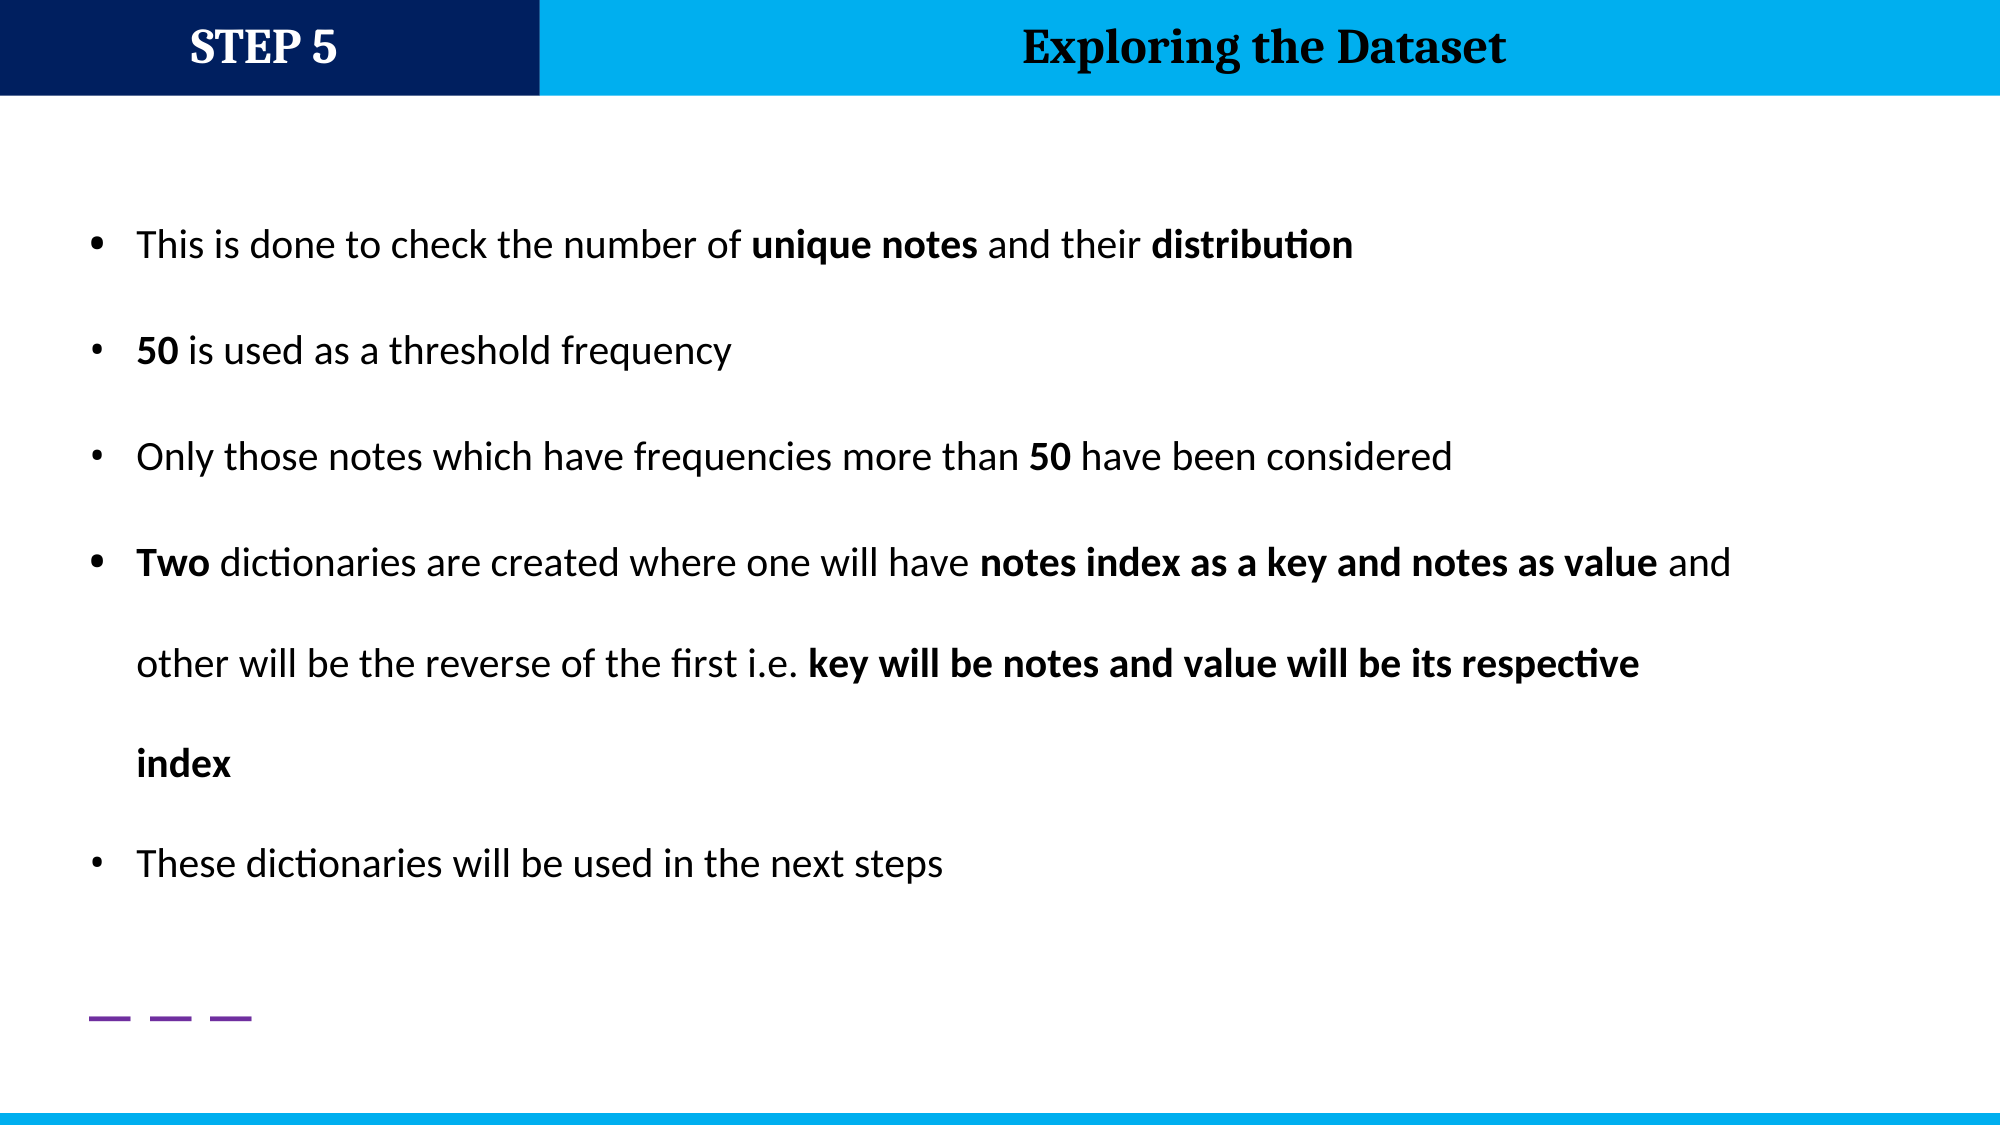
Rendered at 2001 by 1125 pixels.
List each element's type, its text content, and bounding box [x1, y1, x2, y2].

list This is done to check the number of unique notes and their distribution [89, 214, 2000, 271]
list Two dictionaries are created where one will have notes index as a key and notes as value and other will be the reverse of the first i.e. key will be notes and value will be its respective index [89, 532, 1738, 788]
list Only those notes which have frequencies more than 50 have been considered [89, 426, 2000, 483]
list These dictionaries will be used in the next steps [89, 837, 2000, 887]
list 50 is used as a threshold frequency [89, 320, 2000, 377]
